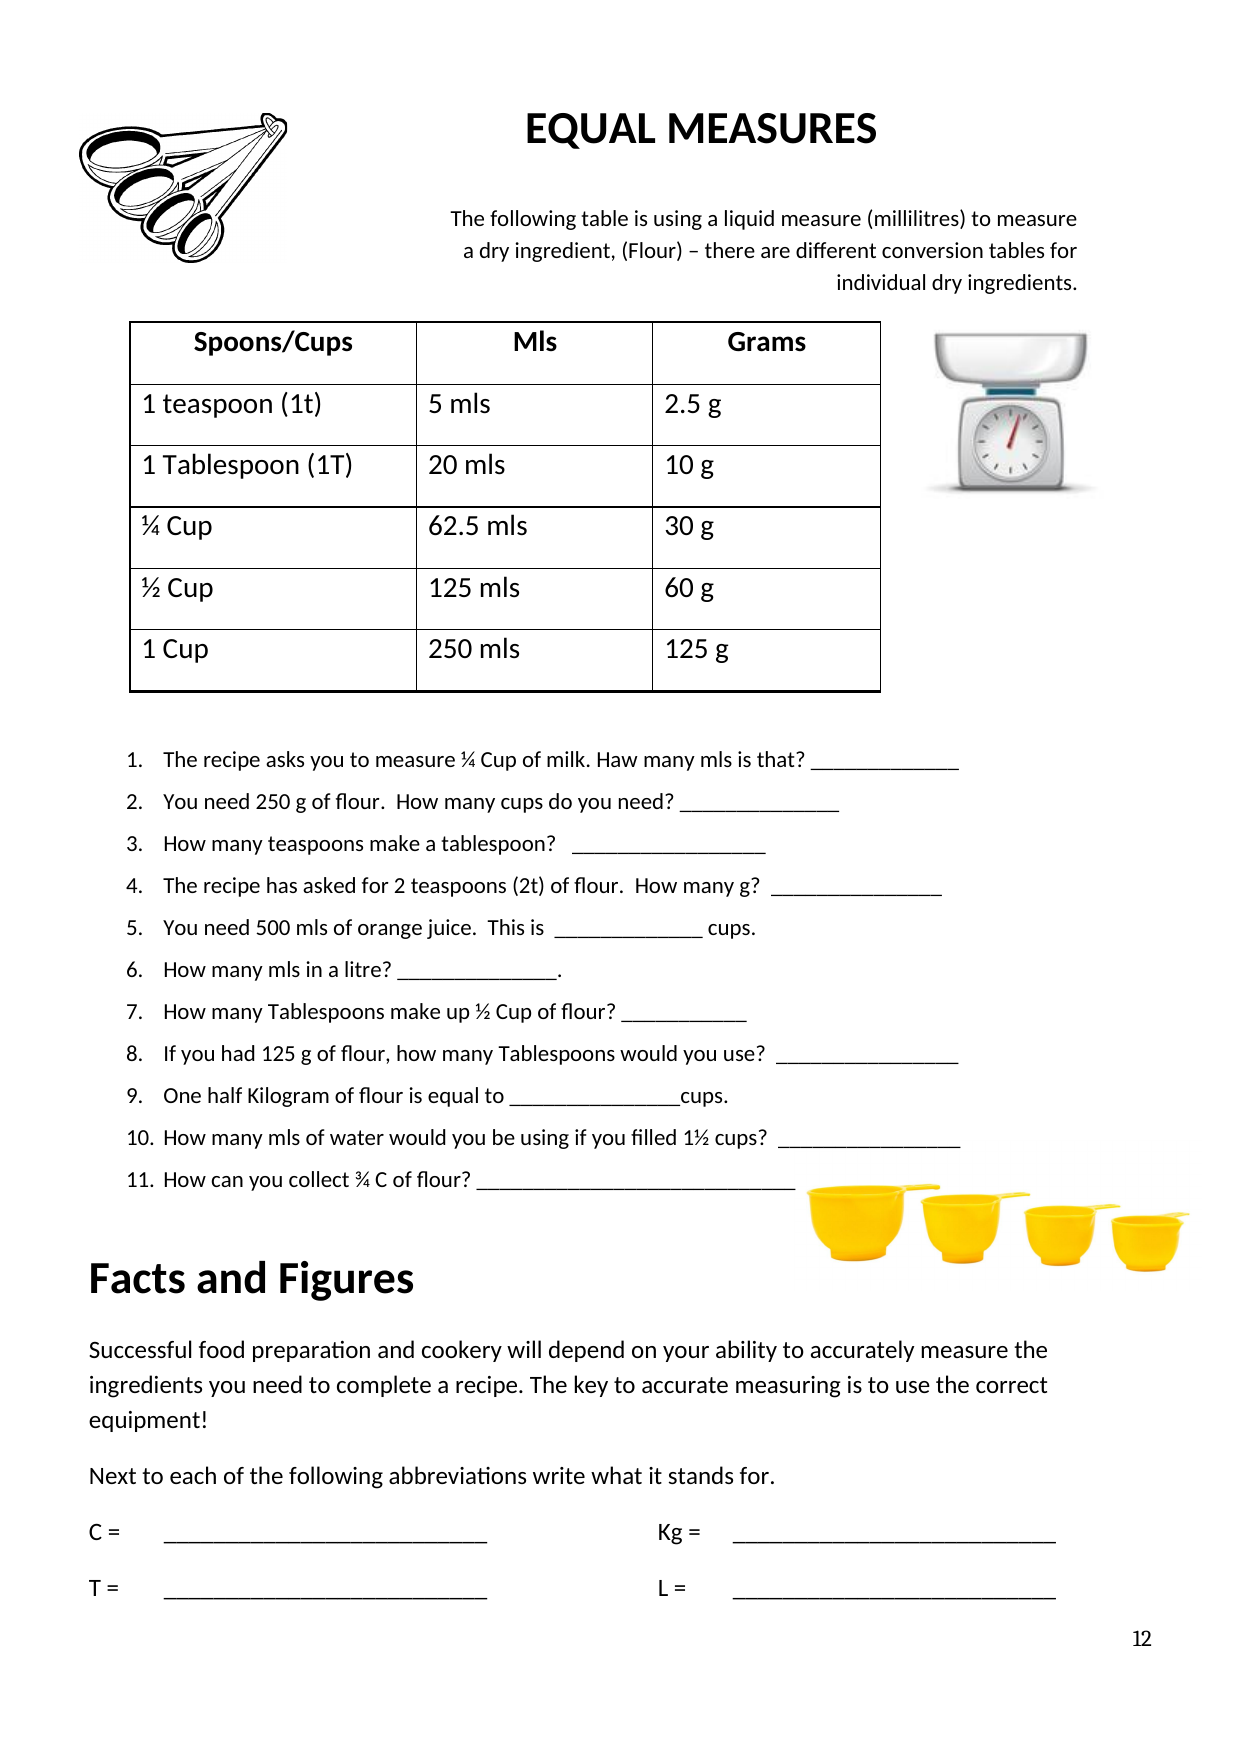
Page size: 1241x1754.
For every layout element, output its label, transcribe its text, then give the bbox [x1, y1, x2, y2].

table_cell ½ Cup [131, 569, 416, 629]
list You need 250 g of flour. How many cups do you need? ______________ [126, 787, 1152, 816]
list One half Kilogram of flour is equal to _______________cups. [126, 1081, 1152, 1109]
table_cell 250 mls [417, 630, 652, 690]
text T = __________________________ [89, 1572, 583, 1602]
table_cell 20 mls [417, 446, 652, 506]
list You need 500 mls of orange juice. This is _____________ cups. [126, 913, 1152, 941]
table_header Spoons/Cups [131, 323, 416, 384]
text L = __________________________ [658, 1572, 1152, 1602]
text C = __________________________ [89, 1516, 583, 1547]
text Facts and Figures [89, 1249, 1152, 1305]
list The recipe asks you to measure ¼ Cup of milk. Haw many mls is that? _____________ [126, 746, 1152, 773]
table_cell 62.5 mls [417, 508, 652, 568]
table_cell 125 g [653, 630, 880, 690]
picture [794, 1140, 1202, 1291]
text The following table is using a liquid measure (millilitres) to measure a dry ingredient, (Flour) – there are different conversion tables for individual dry ingredients. [236, 204, 1078, 296]
picture [79, 113, 288, 263]
text Successful food preparation and cookery will depend on your ability to accurately measure the ingredients you need to complete a recipe. The key to accurate measuring is to use the correct equipment! [89, 1334, 1152, 1435]
table_cell 125 mls [417, 569, 652, 629]
text Kg = __________________________ [658, 1516, 1152, 1547]
text EQUAL MEASURES [89, 99, 1078, 155]
list How many teaspoons make a tablespoon? _________________ [126, 829, 1152, 857]
list How can you collect ¾ C of flour? ____________________________ [126, 1165, 1152, 1193]
table_cell 60 g [653, 569, 880, 629]
table_cell 2.5 g [653, 385, 880, 445]
list How many mls of water would you be using if you filled 1½ cups? ________________ [126, 1123, 1152, 1151]
table_cell 1 teaspoon (1t) [131, 385, 416, 445]
picture [898, 294, 1118, 520]
table_cell 5 mls [417, 385, 652, 445]
list If you had 125 g of flour, how many Tablespoons would you use? ________________ [126, 1039, 1152, 1067]
list How many Tablespoons make up ½ Cup of flour? ___________ [126, 997, 1152, 1025]
list The recipe has asked for 2 teaspoons (2t) of flour. How many g? _______________ [126, 871, 1152, 899]
table_cell 10 g [653, 446, 880, 506]
table_cell ¼ Cup [131, 508, 416, 568]
table_cell 1 Tablespoon (1T) [131, 446, 416, 506]
table_cell 1 Cup [131, 630, 416, 690]
list How many mls in a litre? ______________. [126, 955, 1152, 983]
table_header Mls [417, 323, 652, 384]
table_cell 30 g [653, 508, 880, 568]
text Next to each of the following abbreviations write what it stands for. [89, 1460, 1152, 1491]
table_header Grams [653, 323, 880, 384]
